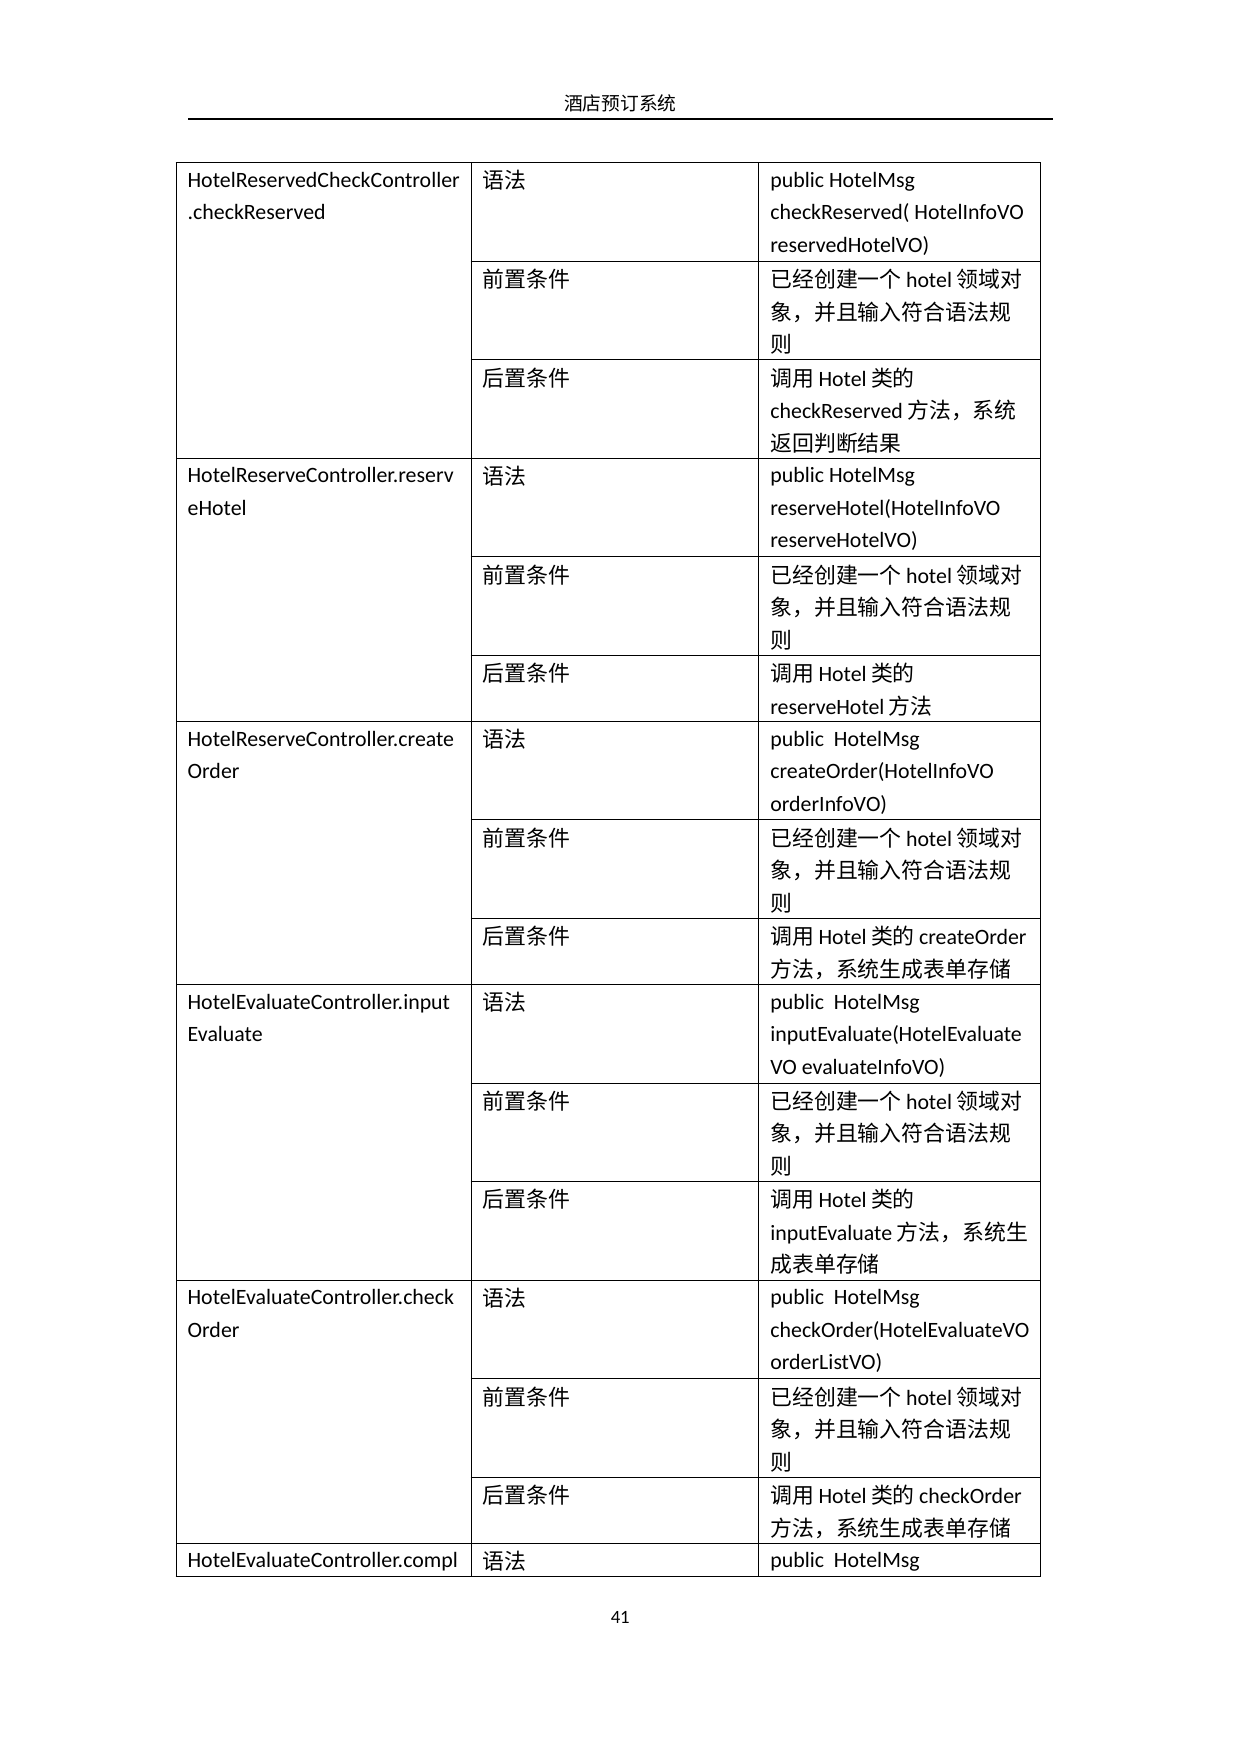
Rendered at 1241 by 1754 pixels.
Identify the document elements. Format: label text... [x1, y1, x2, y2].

table_cell 后置条件 [472, 360, 758, 458]
table_cell 调用Hotel类的createOrder方法，系统生成表单存储 [759, 919, 1040, 984]
table_cell 语法 [472, 1544, 758, 1576]
table_cell public HotelMsg checkReserved( HotelInfoVO reservedHotelVO) [759, 163, 1040, 261]
table_cell 调用Hotel类的reserveHotel方法 [759, 656, 1040, 721]
table_cell 已经创建一个hotel领域对象，并且输入符合语法规则 [759, 820, 1040, 918]
table_cell HotelEvaluateController.inputEvaluate [177, 985, 471, 1279]
table_cell 已经创建一个hotel领域对象，并且输入符合语法规则 [759, 557, 1040, 655]
table_cell 调用Hotel类的checkOrder方法，系统生成表单存储 [759, 1478, 1040, 1543]
table_cell HotelEvaluateController.checkOrder [177, 1281, 471, 1543]
table_cell 语法 [472, 163, 758, 261]
table_cell 后置条件 [472, 656, 758, 721]
table_cell 语法 [472, 1281, 758, 1378]
table_cell HotelReservedCheckController.checkReserved [177, 163, 471, 458]
table_cell 语法 [472, 722, 758, 819]
table_cell public HotelMsg createOrder(HotelInfoVO orderInfoVO) [759, 722, 1040, 819]
table_cell 前置条件 [472, 557, 758, 655]
table_cell public HotelMsg reserveHotel(HotelInfoVO reserveHotelVO) [759, 459, 1040, 556]
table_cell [759, 1544, 1040, 1576]
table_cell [177, 1544, 471, 1576]
table_cell 调用Hotel类的inputEvaluate方法，系统生成表单存储 [759, 1182, 1040, 1279]
table_cell HotelReserveController.createOrder [177, 722, 471, 984]
table_cell 语法 [472, 459, 758, 556]
table_cell 已经创建一个hotel领域对象，并且输入符合语法规则 [759, 1084, 1040, 1181]
table_cell 语法 [472, 985, 758, 1082]
table_cell HotelReserveController.reserveHotel [177, 459, 471, 721]
table_cell 前置条件 [472, 820, 758, 918]
table_cell 已经创建一个hotel领域对象，并且输入符合语法规则 [759, 1379, 1040, 1477]
table_cell 后置条件 [472, 919, 758, 984]
table_cell public HotelMsg inputEvaluate(HotelEvaluateVO evaluateInfoVO) [759, 985, 1040, 1082]
table_cell 后置条件 [472, 1478, 758, 1543]
table_cell 已经创建一个hotel领域对象，并且输入符合语法规则 [759, 262, 1040, 359]
table_cell 前置条件 [472, 1084, 758, 1181]
table_cell 后置条件 [472, 1182, 758, 1279]
table_cell 前置条件 [472, 262, 758, 359]
table_cell public HotelMsg checkOrder(HotelEvaluateVO orderListVO) [759, 1281, 1040, 1378]
table_cell 前置条件 [472, 1379, 758, 1477]
table_cell 调用Hotel类的checkReserved方法，系统返回判断结果 [759, 360, 1040, 458]
